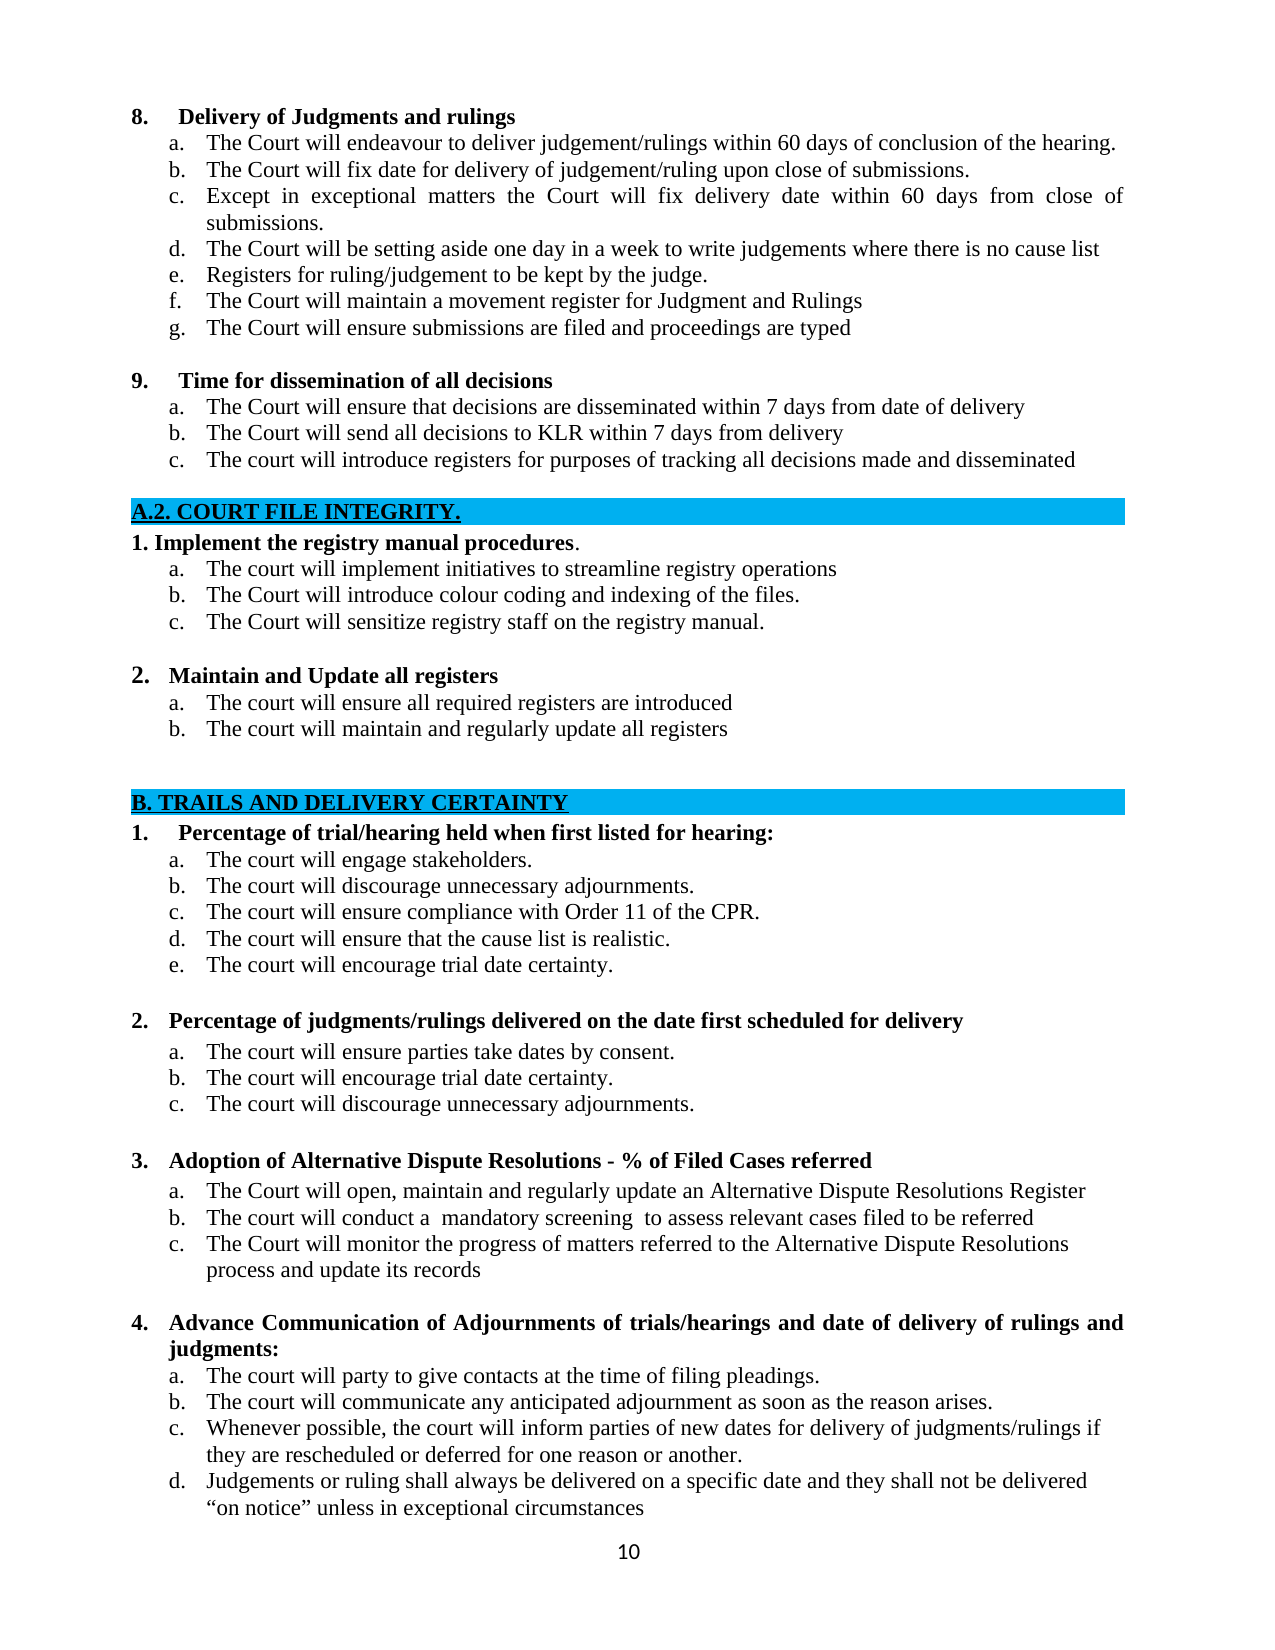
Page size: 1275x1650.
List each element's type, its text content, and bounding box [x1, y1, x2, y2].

list Registers for ruling/judgement to be kept by the judge. [169, 261, 1125, 288]
list The Court will endeavour to deliver judgement/rulings within 60 days of conclusion of the hearing. [169, 129, 1125, 156]
list The court will introduce registers for purposes of tracking all decisions made and disseminated [169, 446, 1125, 472]
list The Court will monitor the progress of matters referred to the Alternative Dispute Resolutions process and update its records [169, 1230, 1125, 1283]
list Whenever possible, the court will inform parties of new dates for delivery of judgments/rulings if they are rescheduled or deferred for one reason or another. [169, 1414, 1125, 1467]
list Except in exceptional matters the Court will fix delivery date within 60 days from close of submissions. [169, 182, 1125, 235]
text 1. Implement the registry manual procedures. [131, 529, 1125, 555]
text A.2. COURT FILE INTEGRITY. [131, 498, 1125, 525]
list The court will implement initiatives to streamline registry operations [169, 555, 1125, 581]
list Delivery of Judgments and rulings [131, 103, 1125, 129]
list The court will discourage unnecessary adjournments. [169, 872, 1125, 898]
list The court will discourage unnecessary adjournments. [169, 1091, 1125, 1117]
list The Court will be setting aside one day in a week to write judgements where there is no cause list [169, 235, 1125, 261]
list Maintain and Update all registers [131, 660, 1125, 689]
text B. TRAILS AND DELIVERY CERTAINTY [131, 789, 1125, 815]
list The court will ensure compliance with Order 11 of the CPR. [169, 898, 1125, 925]
list Advance Communication of Adjournments of trials/hearings and date of delivery of rulings and judgments: [131, 1309, 1125, 1362]
list The court will conduct a mandatory screening to assess relevant cases filed to be referred [169, 1204, 1125, 1230]
list The court will party to give contacts at the time of filing pleadings. [169, 1362, 1125, 1388]
list The court will engage stakeholders. [169, 846, 1125, 872]
list The court will communicate any anticipated adjournment as soon as the reason arises. [169, 1388, 1125, 1414]
list Time for dissemination of all decisions [131, 367, 1125, 393]
list The Court will introduce colour coding and indexing of the files. [169, 581, 1125, 608]
list The Court will ensure submissions are filed and proceedings are typed [169, 314, 1125, 340]
list The Court will open, maintain and regularly update an Alternative Dispute Resolutions Register [169, 1177, 1125, 1204]
list Adoption of Alternative Dispute Resolutions - % of Filed Cases referred [131, 1147, 1125, 1173]
list The court will ensure all required registers are introduced [169, 689, 1125, 716]
list Percentage of judgments/rulings delivered on the date first scheduled for delivery [131, 1008, 1125, 1034]
list The Court will maintain a movement register for Judgment and Rulings [169, 288, 1125, 314]
list The Court will send all decisions to KLR within 7 days from delivery [169, 419, 1125, 446]
list The Court will sensitize registry staff on the registry manual. [169, 608, 1125, 634]
list The court will maintain and regularly update all registers [169, 716, 1125, 742]
list The Court will ensure that decisions are disseminated within 7 days from date of delivery [169, 393, 1125, 419]
list The court will encourage trial date certainty. [169, 1064, 1125, 1091]
list Judgements or ruling shall always be delivered on a specific date and they shall not be delivered “on notice” unless in exceptional circumstances [169, 1467, 1125, 1520]
list The Court will fix date for delivery of judgement/ruling upon close of submissions. [169, 156, 1125, 182]
list The court will ensure parties take dates by consent. [169, 1038, 1125, 1064]
list Percentage of trial/hearing held when first listed for hearing: [131, 819, 1125, 846]
list The court will ensure that the cause list is realistic. [169, 925, 1125, 951]
list The court will encourage trial date certainty. [169, 951, 1125, 977]
